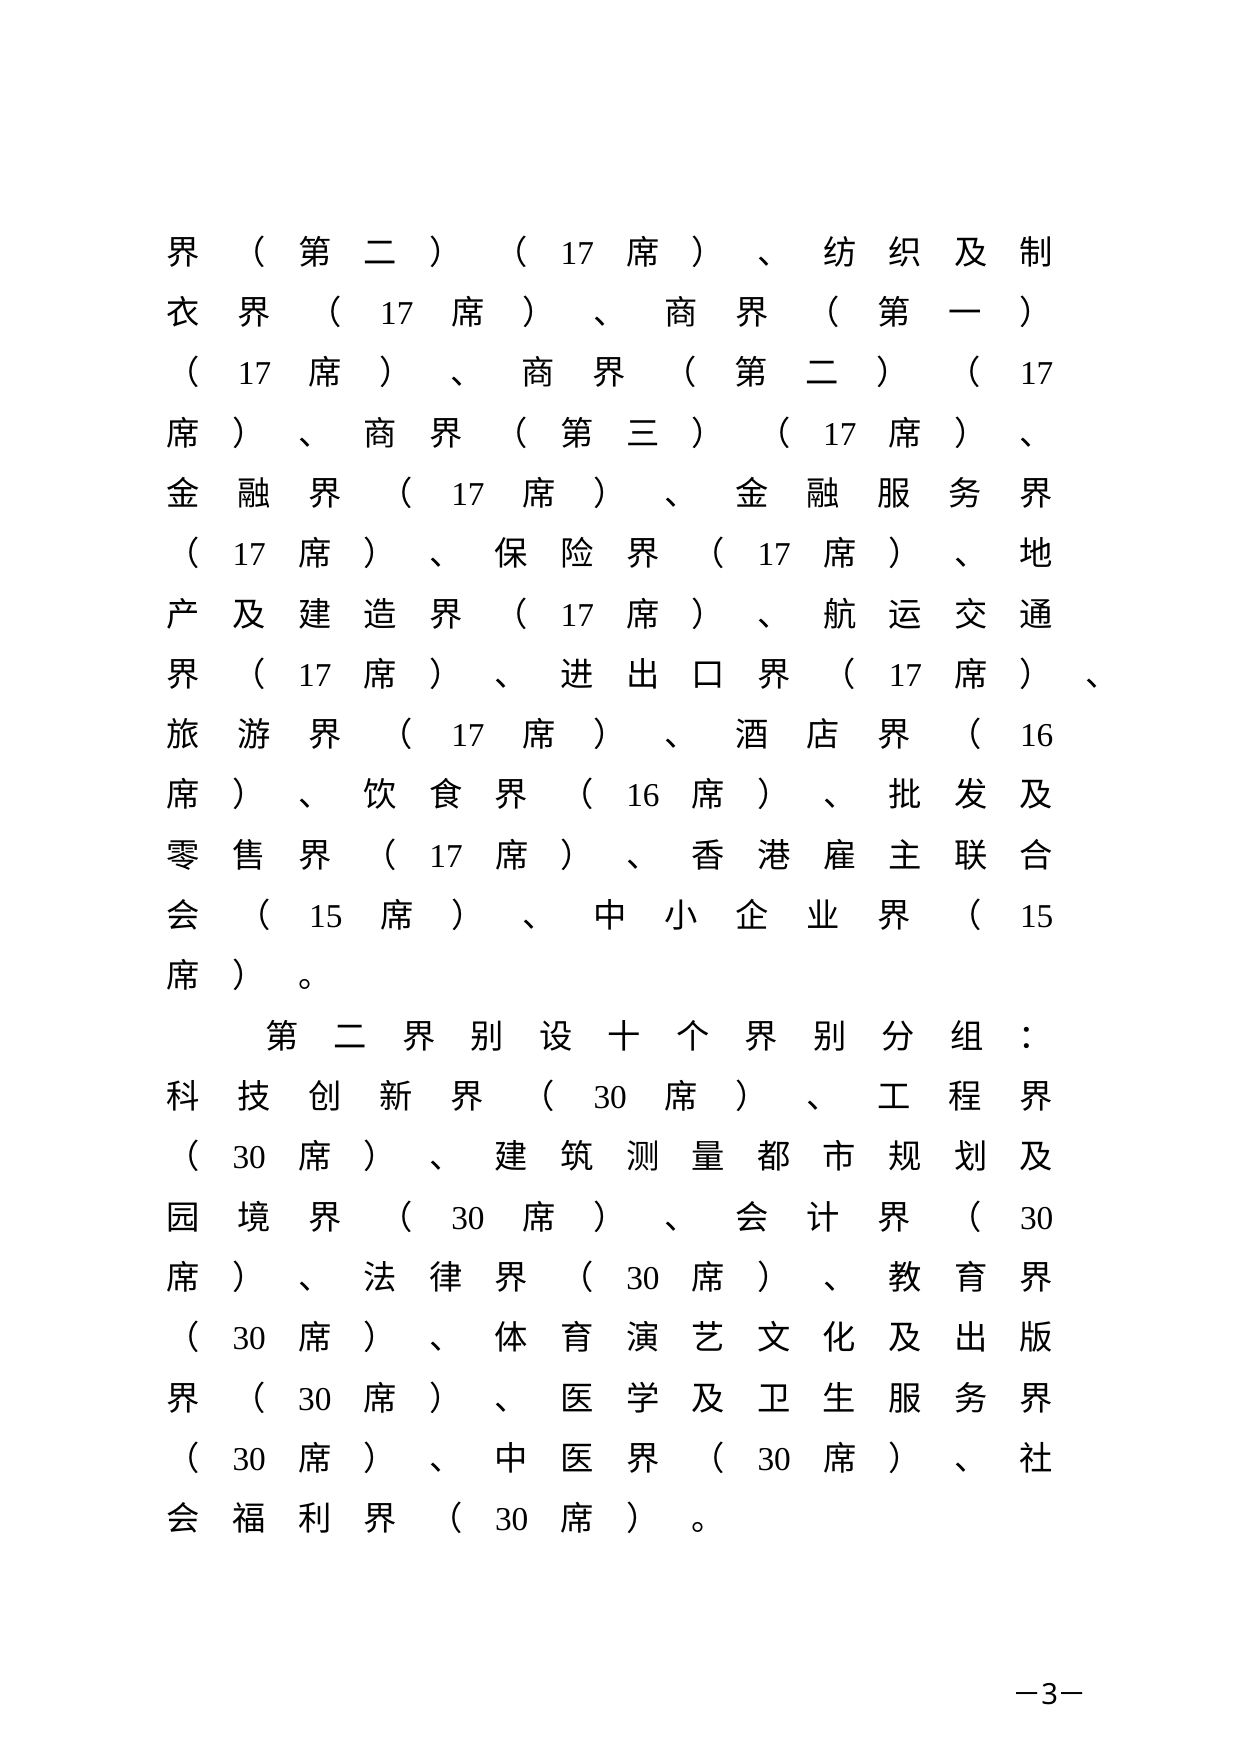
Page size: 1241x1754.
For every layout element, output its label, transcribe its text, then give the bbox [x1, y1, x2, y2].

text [167, 219, 1085, 1003]
text 第二界别设十个界别分组：科技创新界（30席）、工程界（30席）、建筑测量都市规划及园境界（30席）、会计界（30席）、法律界（30席）、教育界（30席）、体育演艺文化及出版界（30席）、医学及卫生服务界（30席）、中医界（30席）、社会福利界（30席）。 [167, 1003, 1085, 1546]
